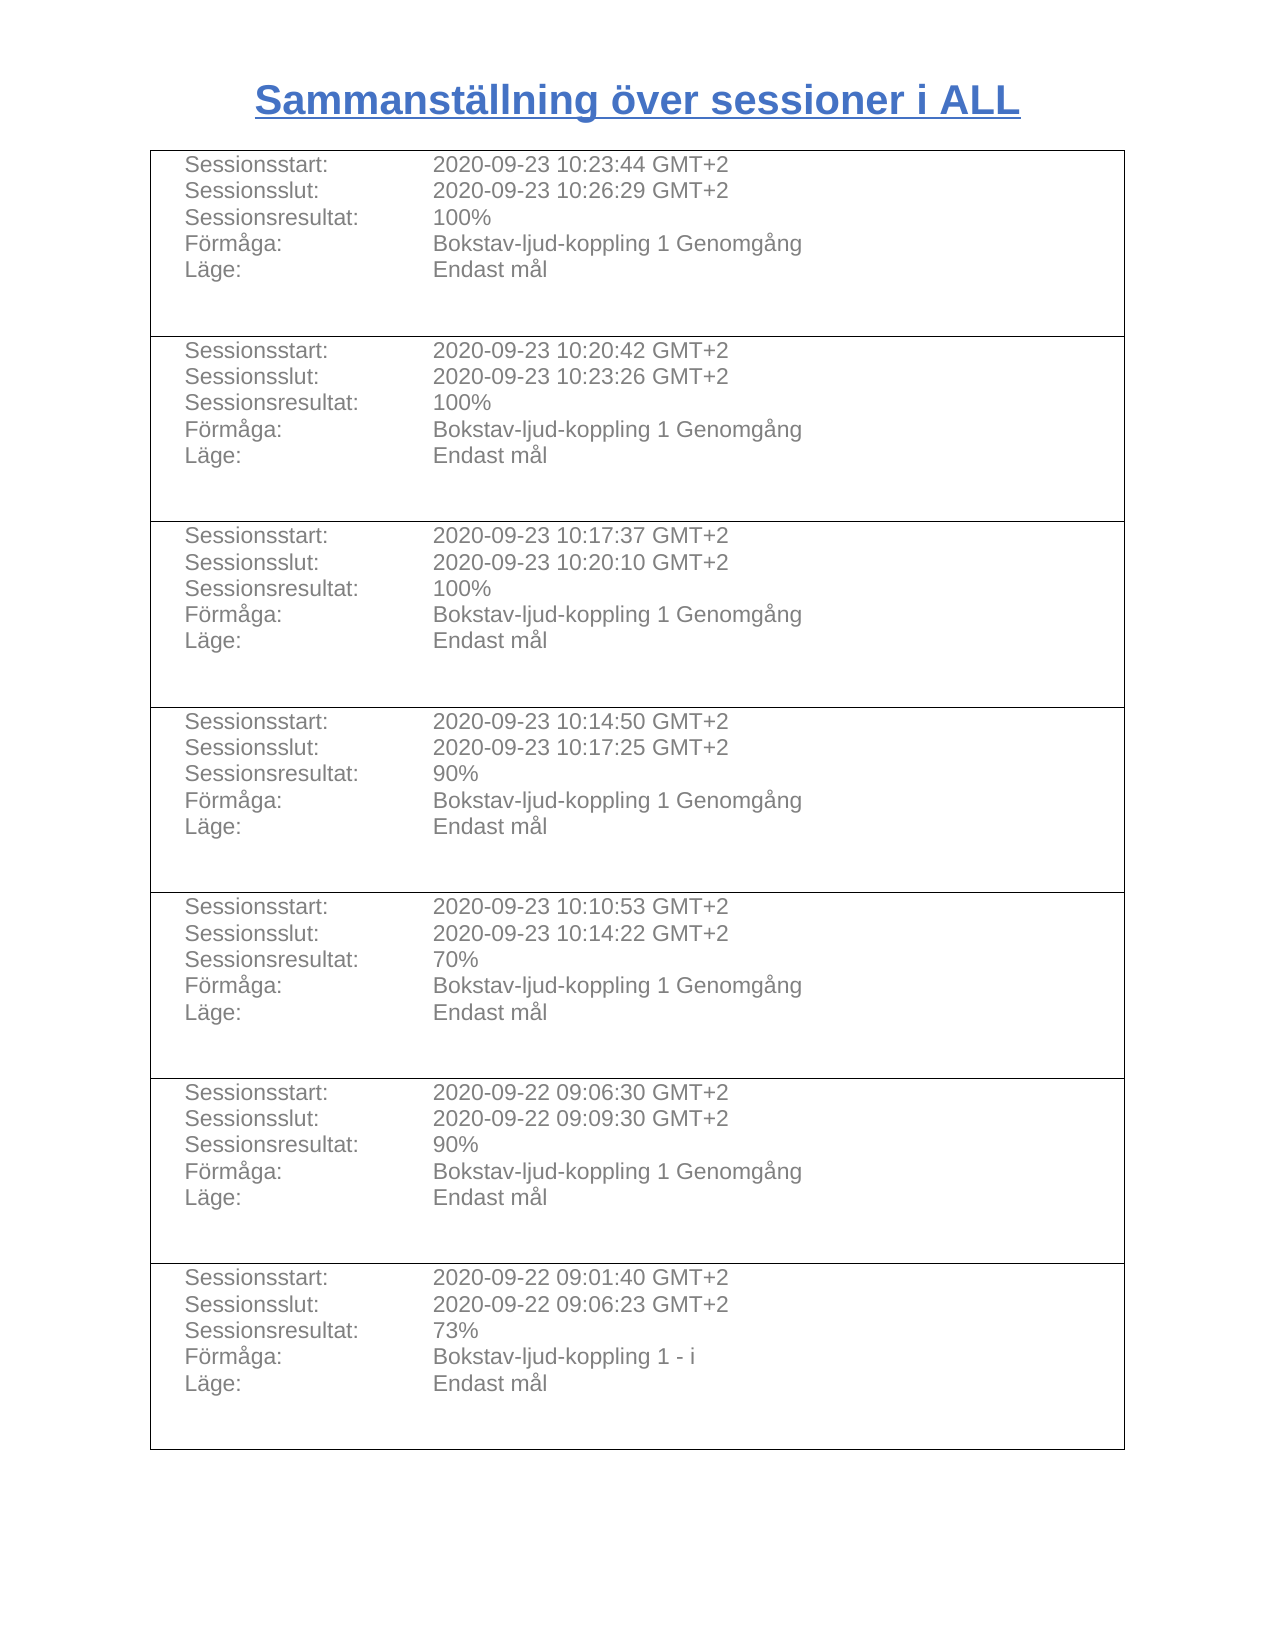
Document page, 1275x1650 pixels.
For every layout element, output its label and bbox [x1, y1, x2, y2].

table_cell [151, 1264, 1124, 1449]
table_cell [151, 708, 1124, 892]
table_cell [151, 893, 1124, 1078]
table_cell [151, 522, 1124, 707]
table_cell [151, 1079, 1124, 1263]
table_cell [151, 337, 1124, 521]
table_cell [151, 151, 1124, 336]
